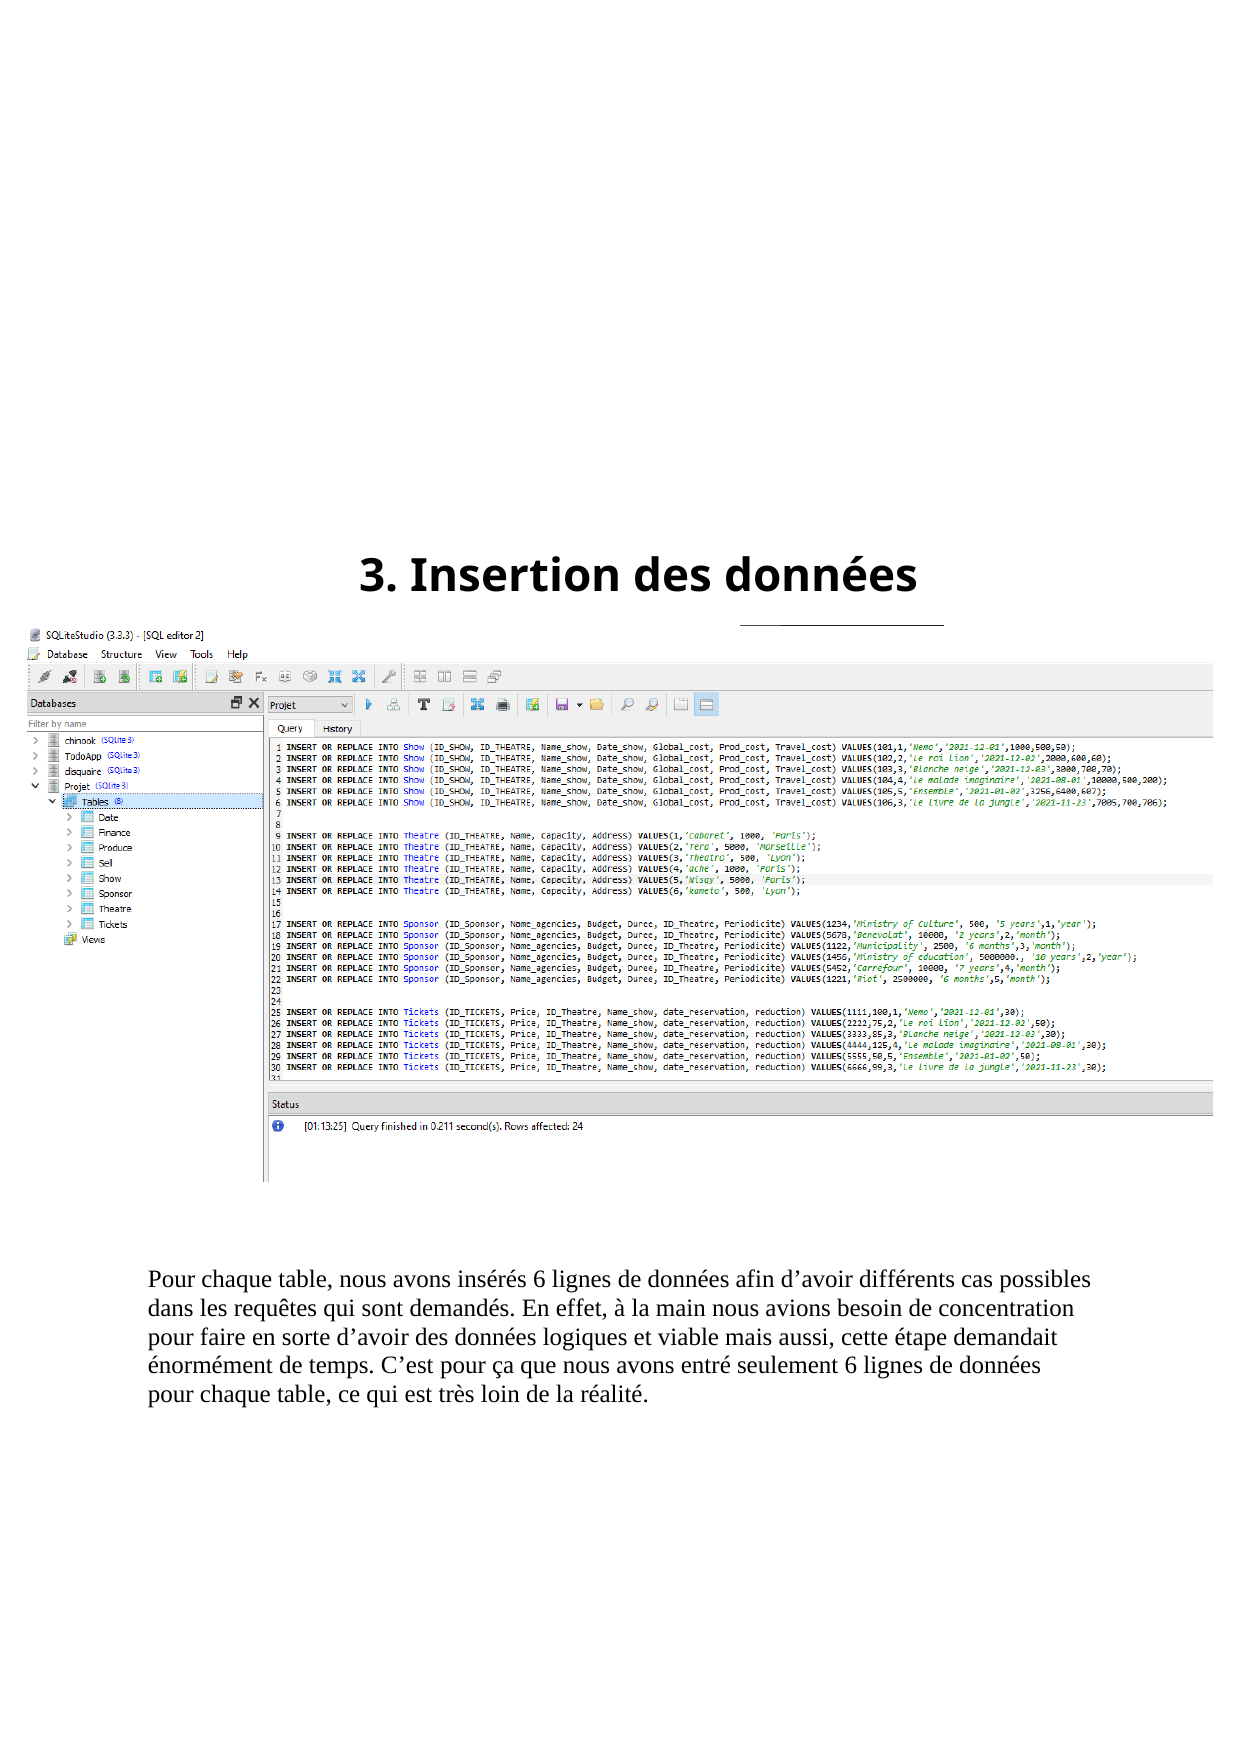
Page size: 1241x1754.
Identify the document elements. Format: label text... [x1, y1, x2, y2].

text Pour chaque table, nous avons insérés 6 lignes de données afin d’avoir différents cas possibles dans les requêtes qui sont demandés. En effet, à la main nous avions besoin de concentration pour faire en sorte d’avoir des données logiques et viable mais aussi, cette étape demandait énormément de temps. C’est pour ça que nous avons entré seulement 6 lignes de données pour chaque table, ce qui est très loin de la réalité. [148, 1264, 1093, 1408]
picture [27, 625, 1214, 1182]
list Insertion des données [185, 543, 1093, 605]
